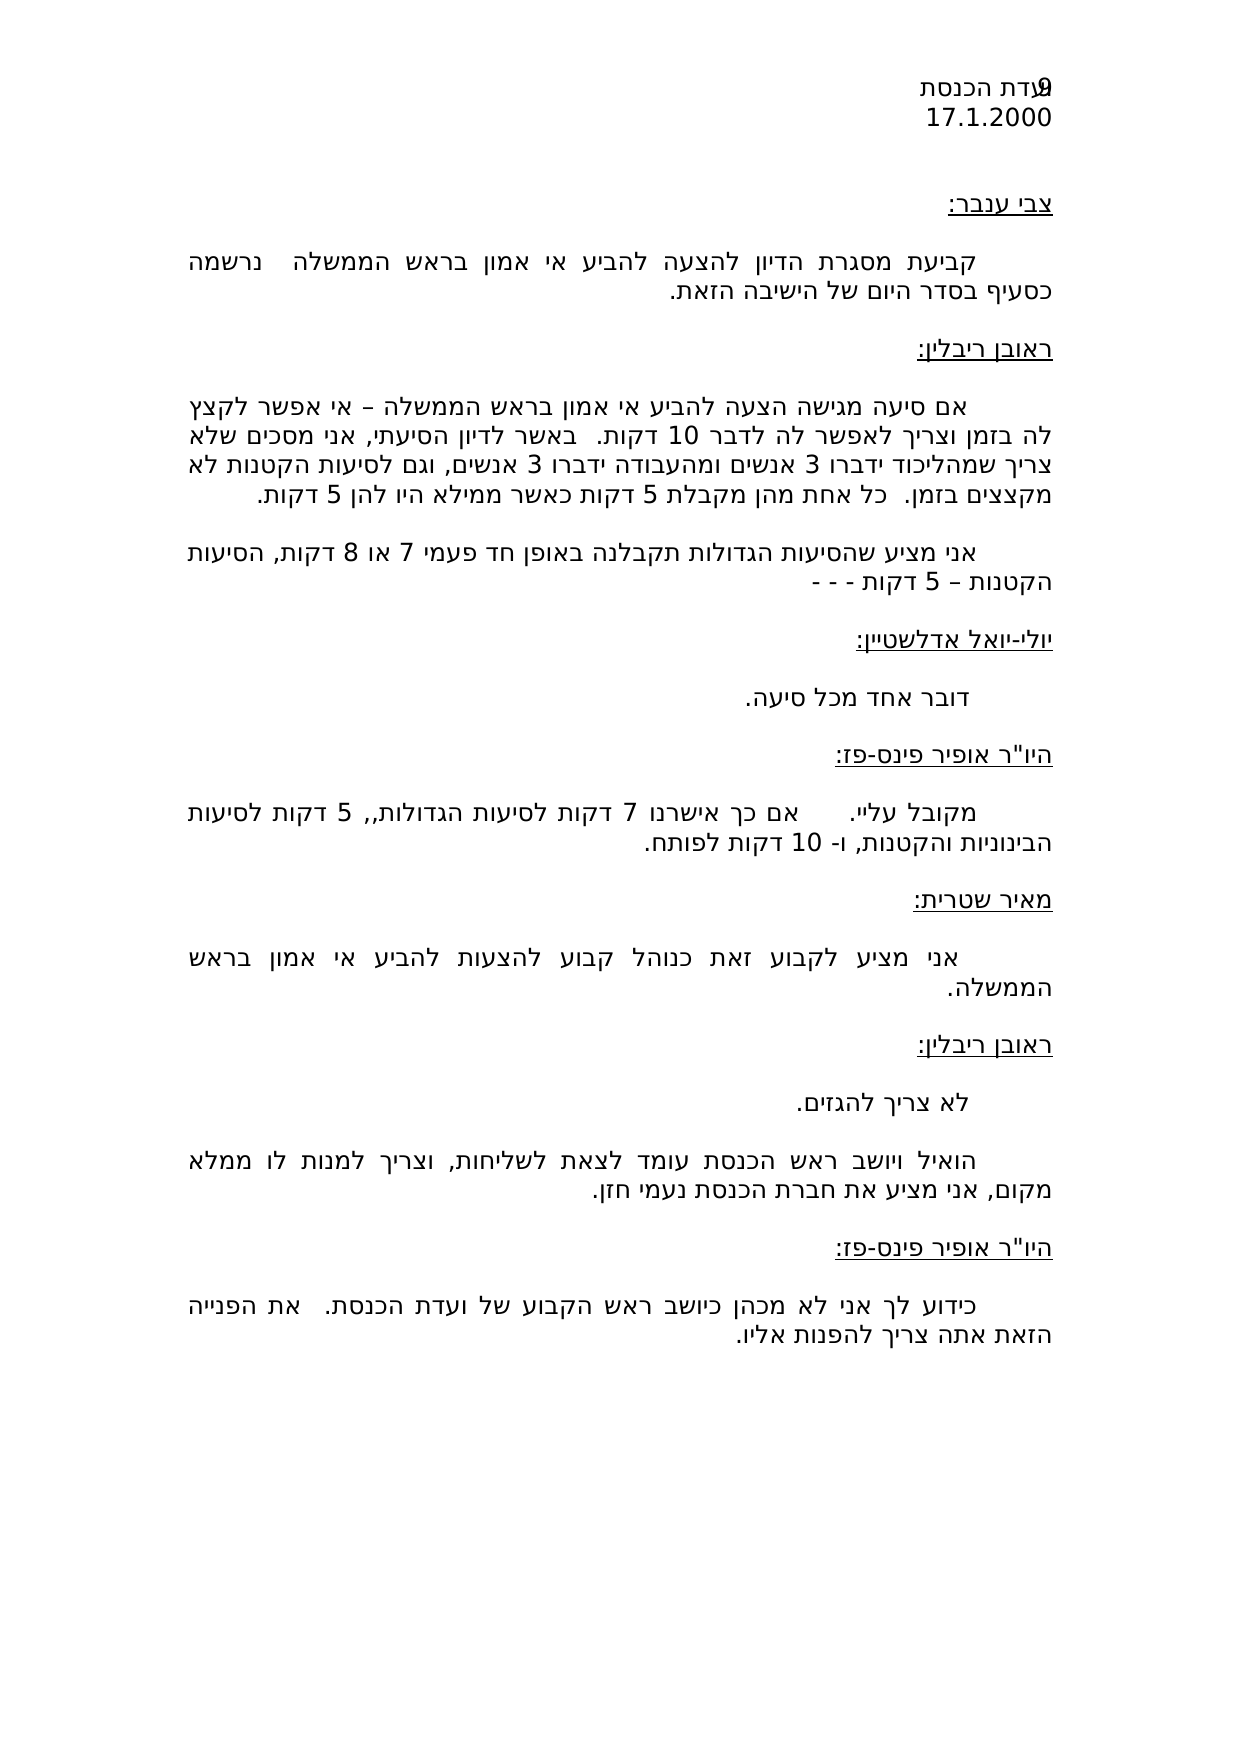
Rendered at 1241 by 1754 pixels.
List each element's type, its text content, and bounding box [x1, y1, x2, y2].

text כידוע לך אני לא מכהן כיושב ראש הקבוע של ועדת הכנסת. את הפנייה הזאת אתה צריך להפנות אליו. [187, 1291, 1053, 1350]
text היו"ר אופיר פינס-פז: [187, 741, 1053, 770]
text לא צריך להגזים. [187, 1088, 1053, 1118]
text אני מציע לקבוע זאת כנוהל קבוע להצעות להביע אי אמון בראש הממשלה. [187, 943, 1053, 1002]
text הואיל ויושב ראש הכנסת עומד לצאת לשליחות, וצריך למנות לו ממלא מקום, אני מציע את חברת הכנסת נעמי חזן. [187, 1146, 1053, 1205]
text יולי-יואל אדלשטיין: [187, 625, 1053, 654]
text ראובן ריבלין: [187, 334, 1053, 363]
text אני מציע שהסיעות הגדולות תקבלנה באופן חד פעמי 7 או 8 דקות, הסיעות הקטנות – 5 דקות - - - [187, 538, 1053, 596]
text היו"ר אופיר פינס-פז: [187, 1233, 1053, 1263]
text מאיר שטרית: [187, 886, 1053, 915]
text קביעת מסגרת הדיון להצעה להביע אי אמון בראש הממשלה נרשמה כסעיף בסדר היום של הישיבה הזאת. [187, 247, 1053, 306]
text דובר אחד מכל סיעה. [187, 683, 1053, 712]
text ראובן ריבלין: [187, 1031, 1053, 1060]
text צבי ענבר: [187, 189, 1053, 218]
text מקובל עליי. אם כך אישרנו 7 דקות לסיעות הגדולות,, 5 דקות לסיעות הבינוניות והקטנות, ו- 10 דקות לפותח. [187, 798, 1053, 857]
text אם סיעה מגישה הצעה להביע אי אמון בראש הממשלה – אי אפשר לקצץ לה בזמן וצריך לאפשר לה לדבר 10 דקות. באשר לדיון הסיעתי, אני מסכים שלא צריך שמהליכוד ידברו 3 אנשים ומהעבודה ידברו 3 אנשים, וגם לסיעות הקטנות לא מקצצים בזמן. כל אחת מהן מקבלת 5 דקות כאשר ממילא היו להן 5 דקות. [187, 392, 1053, 509]
